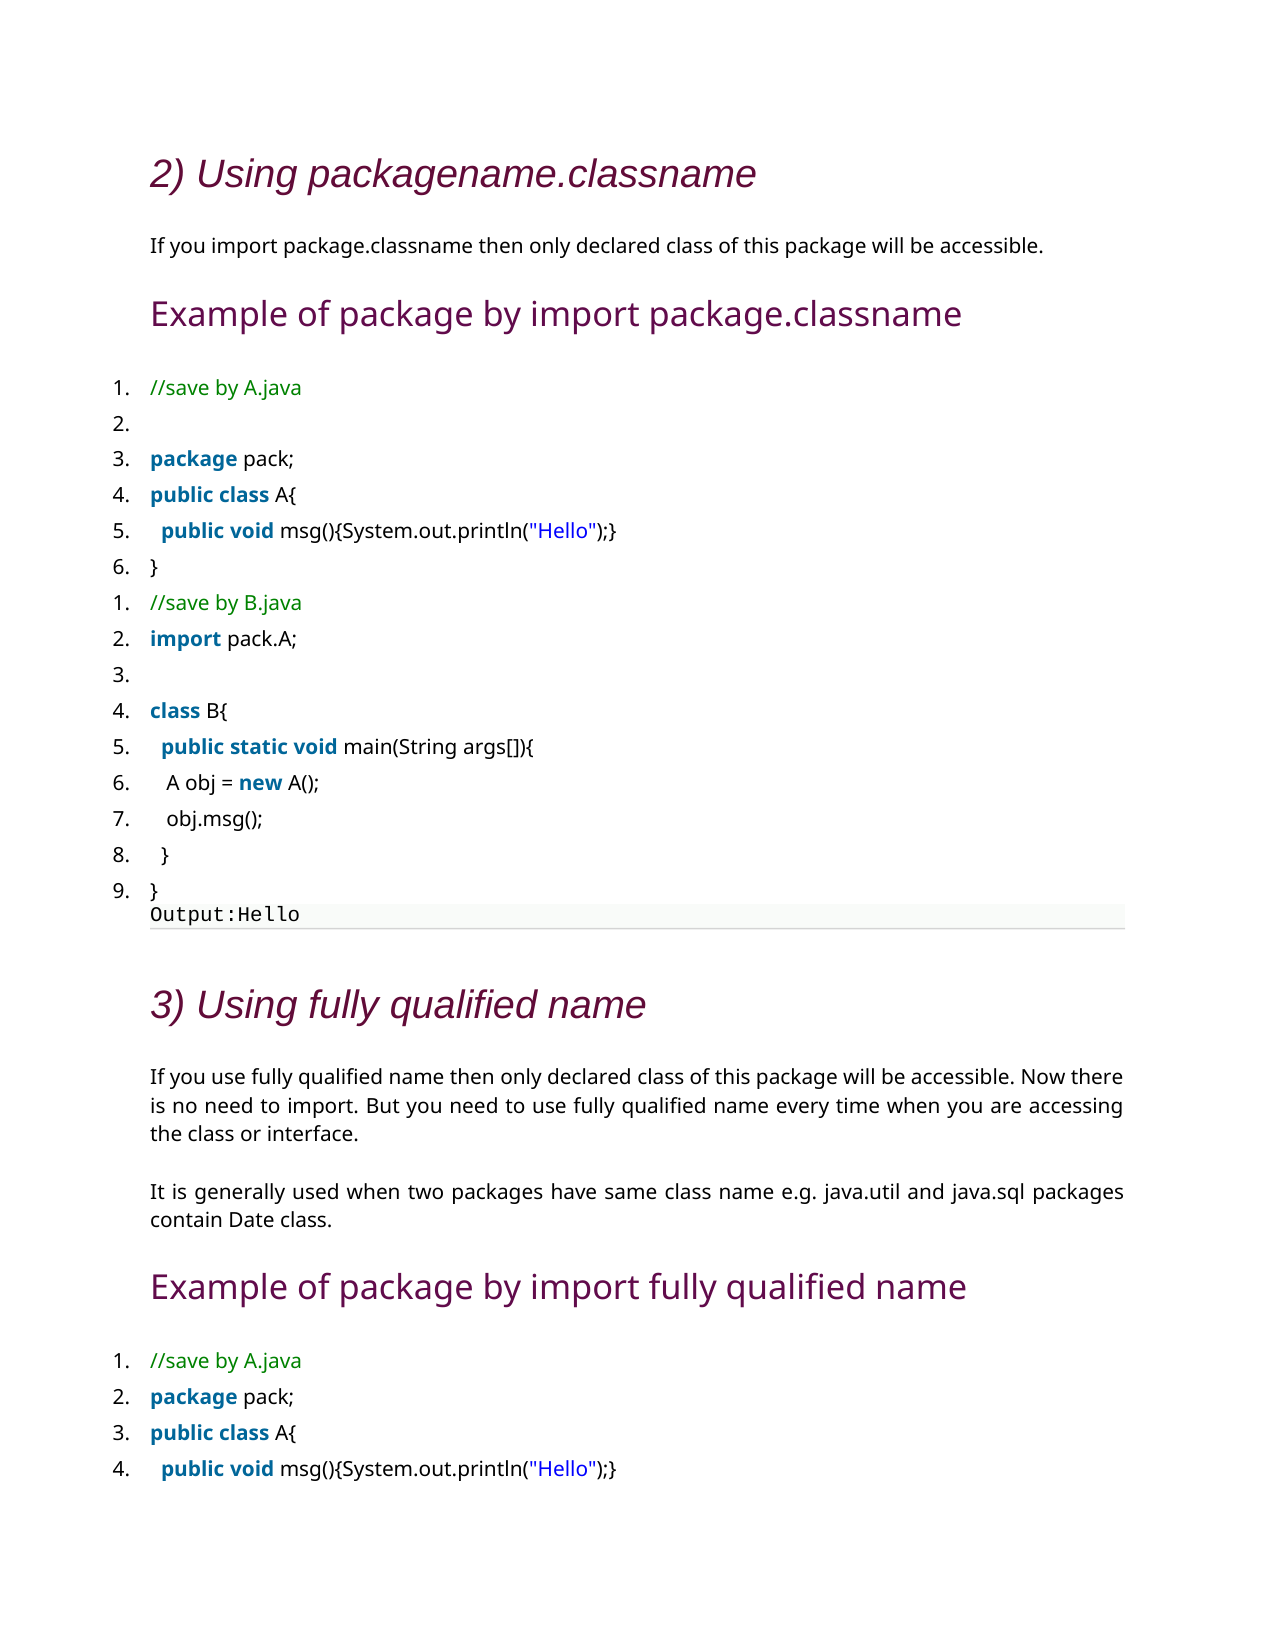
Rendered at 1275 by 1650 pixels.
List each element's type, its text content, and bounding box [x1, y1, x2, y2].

list public static void main(String args[]){ [112, 724, 1125, 761]
subtitle Example of package by import package.classname [150, 289, 1125, 336]
list import pack.A; [112, 617, 1125, 653]
list //save by B.java [112, 581, 1125, 617]
subtitle Example of package by import fully qualified name [150, 1263, 1125, 1310]
subtitle 3) Using fully qualified name [150, 981, 1125, 1027]
list public void msg(){System.out.println("Hello");} [112, 1447, 1125, 1483]
text If you use fully qualified name then only declared class of this package will be accessible. Now there is no need to import. But you need to use fully qualified name every time when you are accessing the class or interface. [150, 1062, 1125, 1148]
list public class A{ [112, 1411, 1125, 1447]
list obj.msg(); [112, 796, 1125, 832]
text It is generally used when two packages have same class name e.g. java.util and java.sql packages contain Date class. [150, 1177, 1125, 1234]
list //save by A.java [112, 365, 1125, 401]
list //save by A.java [112, 1339, 1125, 1375]
text If you import package.classname then only declared class of this package will be accessible. [150, 232, 1125, 260]
text Output:Hello [150, 904, 1125, 927]
list } [112, 868, 1125, 904]
list } [112, 545, 1125, 581]
list public void msg(){System.out.println("Hello");} [112, 509, 1125, 545]
list class B{ [112, 689, 1125, 724]
list package pack; [112, 1375, 1125, 1411]
list package pack; [112, 437, 1125, 473]
list A obj = new A(); [112, 761, 1125, 796]
subtitle 2) Using packagename.classname [150, 150, 1125, 196]
list } [112, 832, 1125, 868]
list public class A{ [112, 473, 1125, 509]
